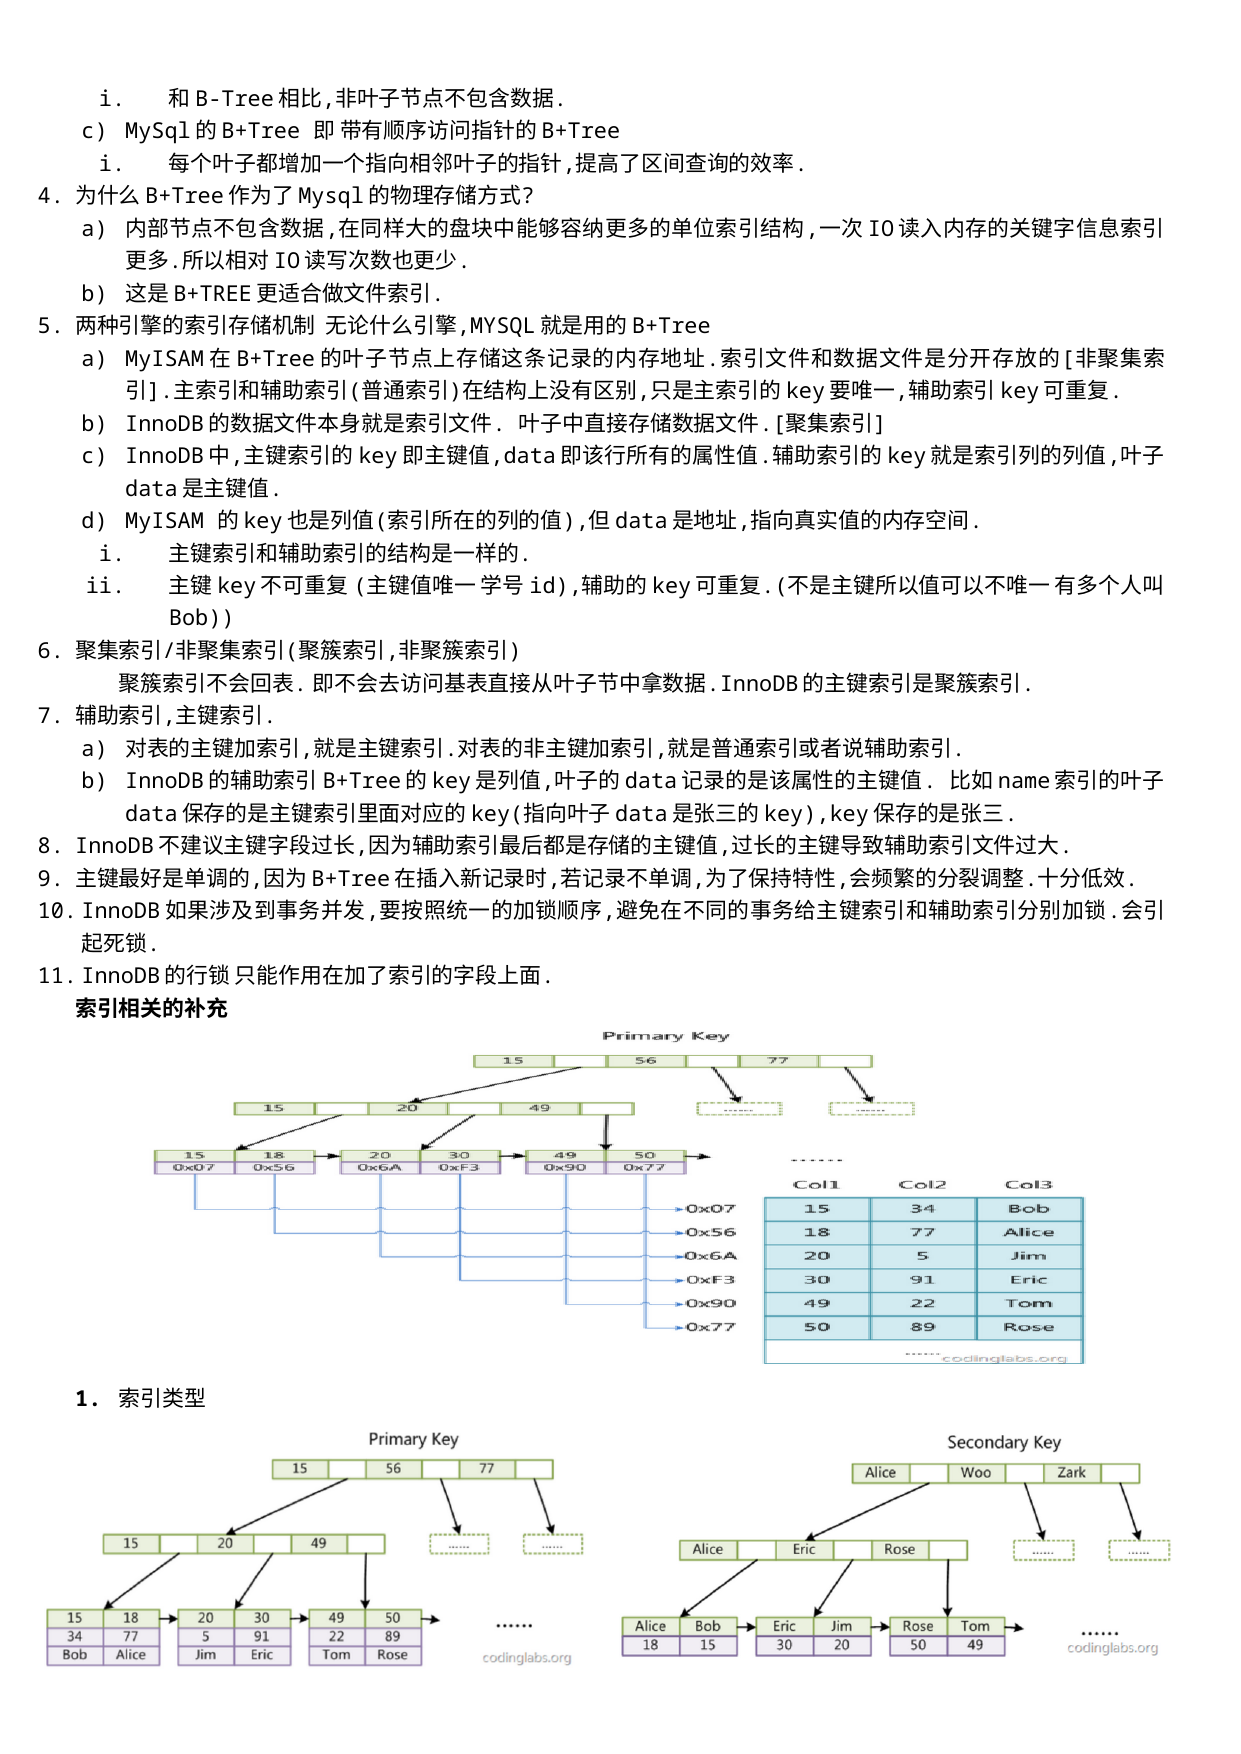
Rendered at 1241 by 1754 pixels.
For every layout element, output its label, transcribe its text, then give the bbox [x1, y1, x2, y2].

list 辅助索引,主键索引. [37, 698, 1165, 731]
text 索引相关的补充 [75, 991, 1165, 1023]
list 每个叶子都增加一个指向相邻叶子的指针,提高了区间查询的效率. [125, 146, 1165, 178]
list 为什么B+Tree作为了Mysql的物理存储方式? [37, 178, 1165, 211]
list InnoDB的行锁 只能作用在加了索引的字段上面. [37, 958, 1165, 991]
picture [113, 1025, 1107, 1371]
list 和B-Tree相比,非叶子节点不包含数据. [125, 81, 1165, 113]
list InnoDB不建议主键字段过长,因为辅助索引最后都是存储的主键值,过长的主键导致辅助索引文件过大. [37, 828, 1165, 861]
list MyISAM 的key也是列值(索引所在的列的值),但data是地址,指向真实值的内存空间. [81, 503, 1165, 536]
list 这是B+TREE更适合做文件索引. [81, 276, 1165, 308]
list 主键key不可重复 (主键值唯一 学号id),辅助的key可重复.(不是主键所以值可以不唯一 有多个人叫Bob)) [125, 568, 1165, 633]
picture [21, 1413, 606, 1673]
list InnoDB的数据文件本身就是索引文件. 叶子中直接存储数据文件.[聚集索引] [81, 406, 1165, 438]
list 聚集索引/非聚集索引(聚簇索引,非聚簇索引) [37, 633, 1165, 666]
list 聚簇索引不会回表. 即不会去访问基表直接从叶子节中拿数据.InnoDB的主键索引是聚簇索引. [119, 666, 1165, 698]
list MySql的B+Tree 即 带有顺序访问指针的B+Tree [81, 113, 1165, 146]
list 内部节点不包含数据,在同样大的盘块中能够容纳更多的单位索引结构,一次IO读入内存的关键字信息索引更多.所以相对IO读写次数也更少. [81, 211, 1165, 276]
list 主键索引和辅助索引的结构是一样的. [125, 536, 1165, 568]
list 主键最好是单调的,因为B+Tree在插入新记录时,若记录不单调,为了保持特性,会频繁的分裂调整.十分低效. [37, 861, 1165, 893]
list MyISAM在B+Tree的叶子节点上存储这条记录的内存地址.索引文件和数据文件是分开存放的[非聚集索引].主索引和辅助索引(普通索引)在结构上没有区别,只是主索引的key要唯一,辅助索引key可重复. [81, 341, 1165, 406]
list 对表的主键加索引,就是主键索引.对表的非主键加索引,就是普通索引或者说辅助索引. [81, 731, 1165, 763]
list InnoDB中,主键索引的key即主键值,data即该行所有的属性值.辅助索引的key就是索引列的列值,叶子data是主键值. [81, 438, 1165, 503]
list InnoDB如果涉及到事务并发,要按照统一的加锁顺序,避免在不同的事务给主键索引和辅助索引分别加锁.会引起死锁. [37, 893, 1165, 958]
list 两种引擎的索引存储机制 无论什么引擎,MYSQL就是用的B+Tree [37, 308, 1165, 341]
list InnoDB的辅助索引B+Tree的key是列值,叶子的data记录的是该属性的主键值. 比如name索引的叶子data保存的是主键索引里面对应的key(指向叶子data是张三的key),key保存的是张三. [81, 763, 1165, 828]
